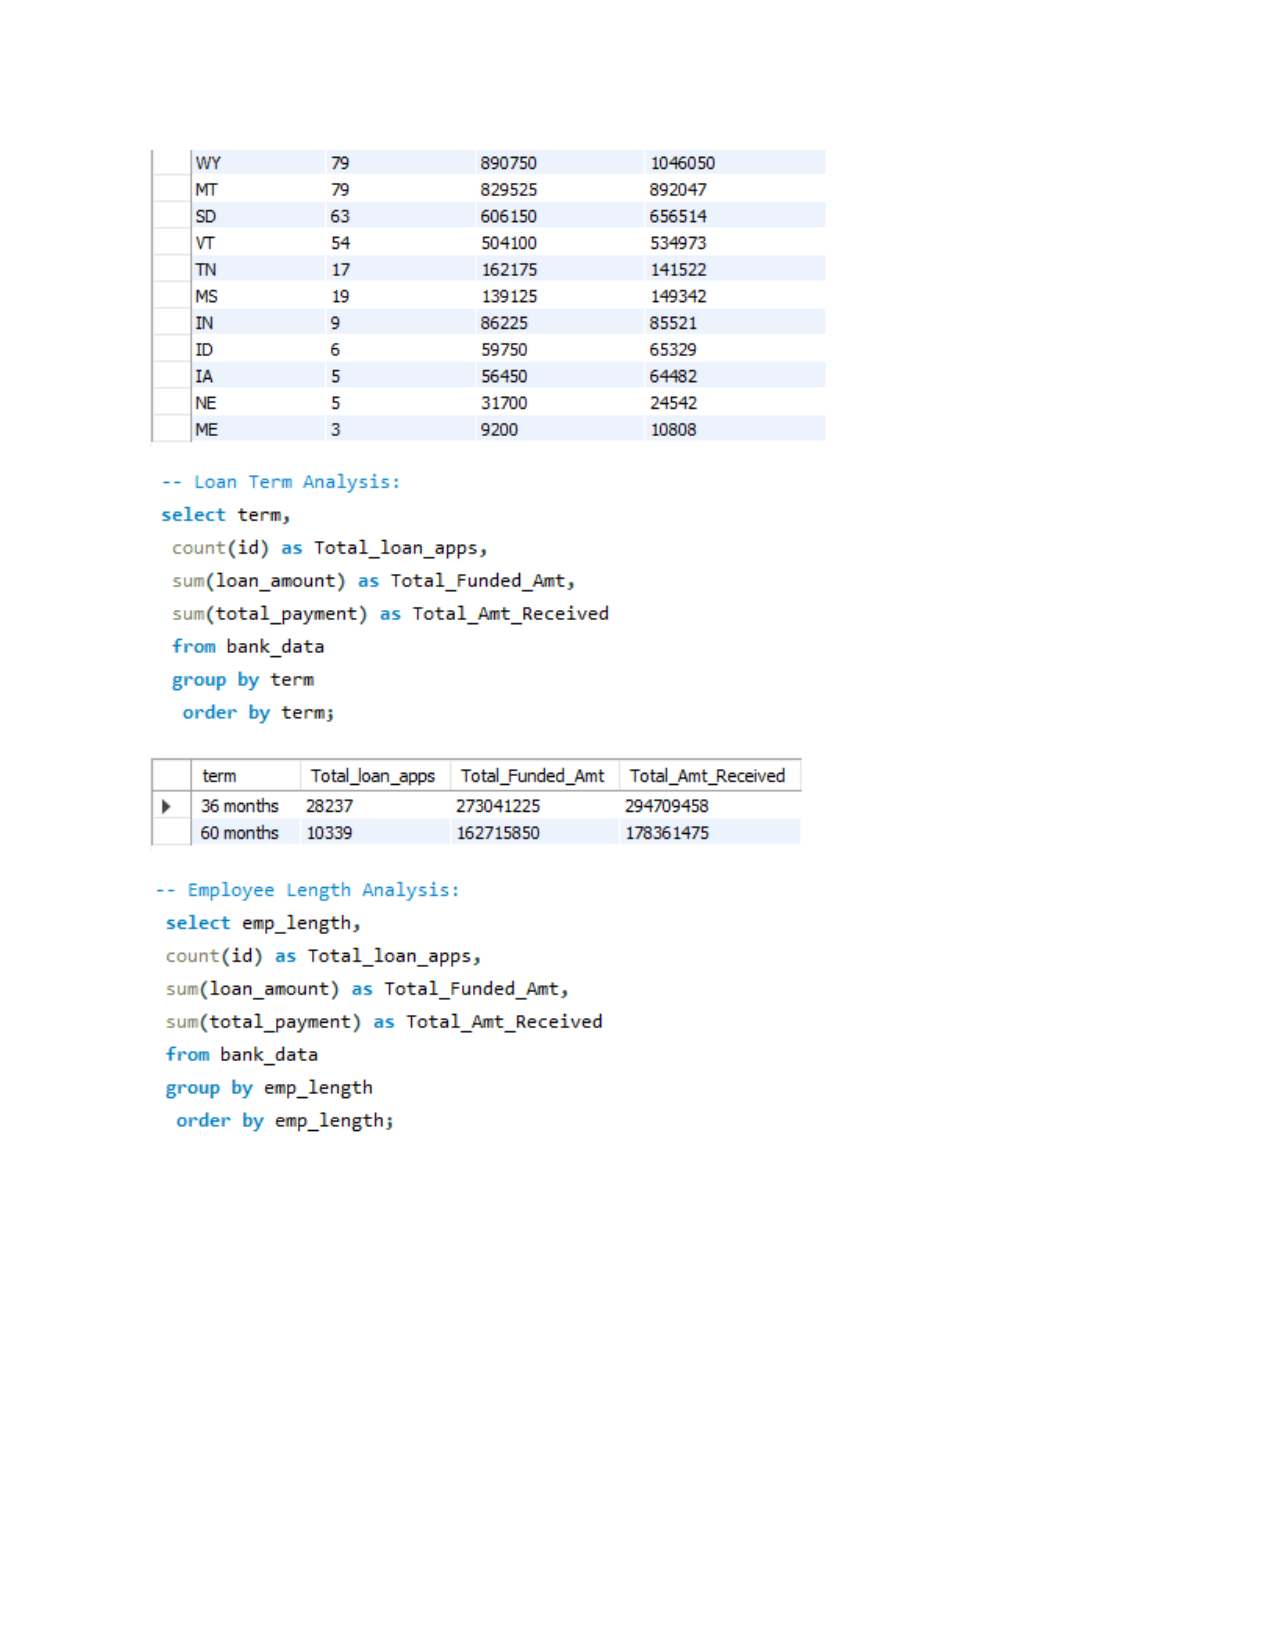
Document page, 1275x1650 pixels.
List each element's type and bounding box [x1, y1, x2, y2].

picture [150, 472, 630, 733]
picture [150, 757, 802, 852]
picture [150, 150, 829, 447]
picture [150, 876, 622, 1141]
